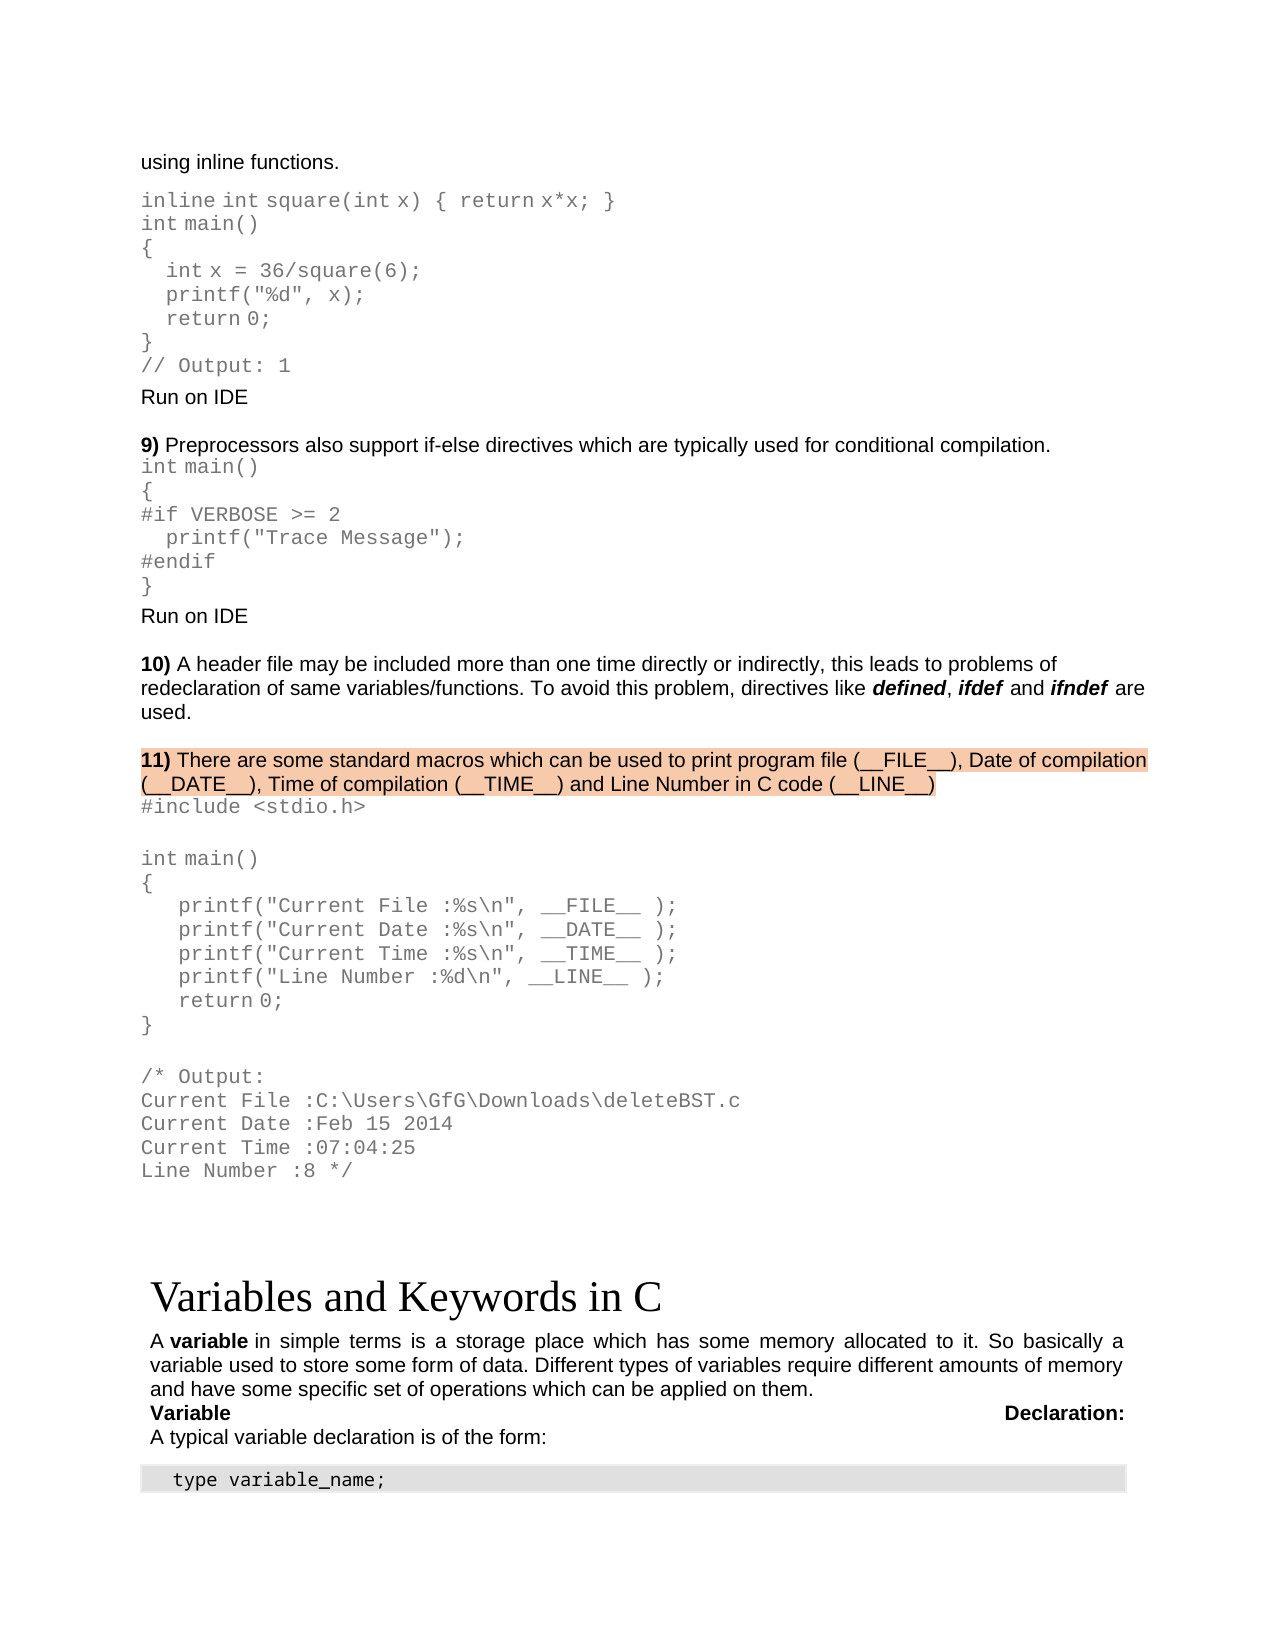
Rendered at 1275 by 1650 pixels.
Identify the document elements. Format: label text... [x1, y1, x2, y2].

text A variable in simple terms is a storage place which has some memory allocated to it. So basically a variable used to store some form of data. Different types of variables require different amounts of memory and have some specific set of operations which can be applied on them. [150, 1329, 1125, 1401]
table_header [141, 174, 1175, 379]
subtitle Variables and Keywords in C [150, 1271, 1125, 1321]
text type variable_name; [142, 1466, 1125, 1491]
text Variable Declaration: A typical variable declaration is of the form: [150, 1401, 1125, 1449]
